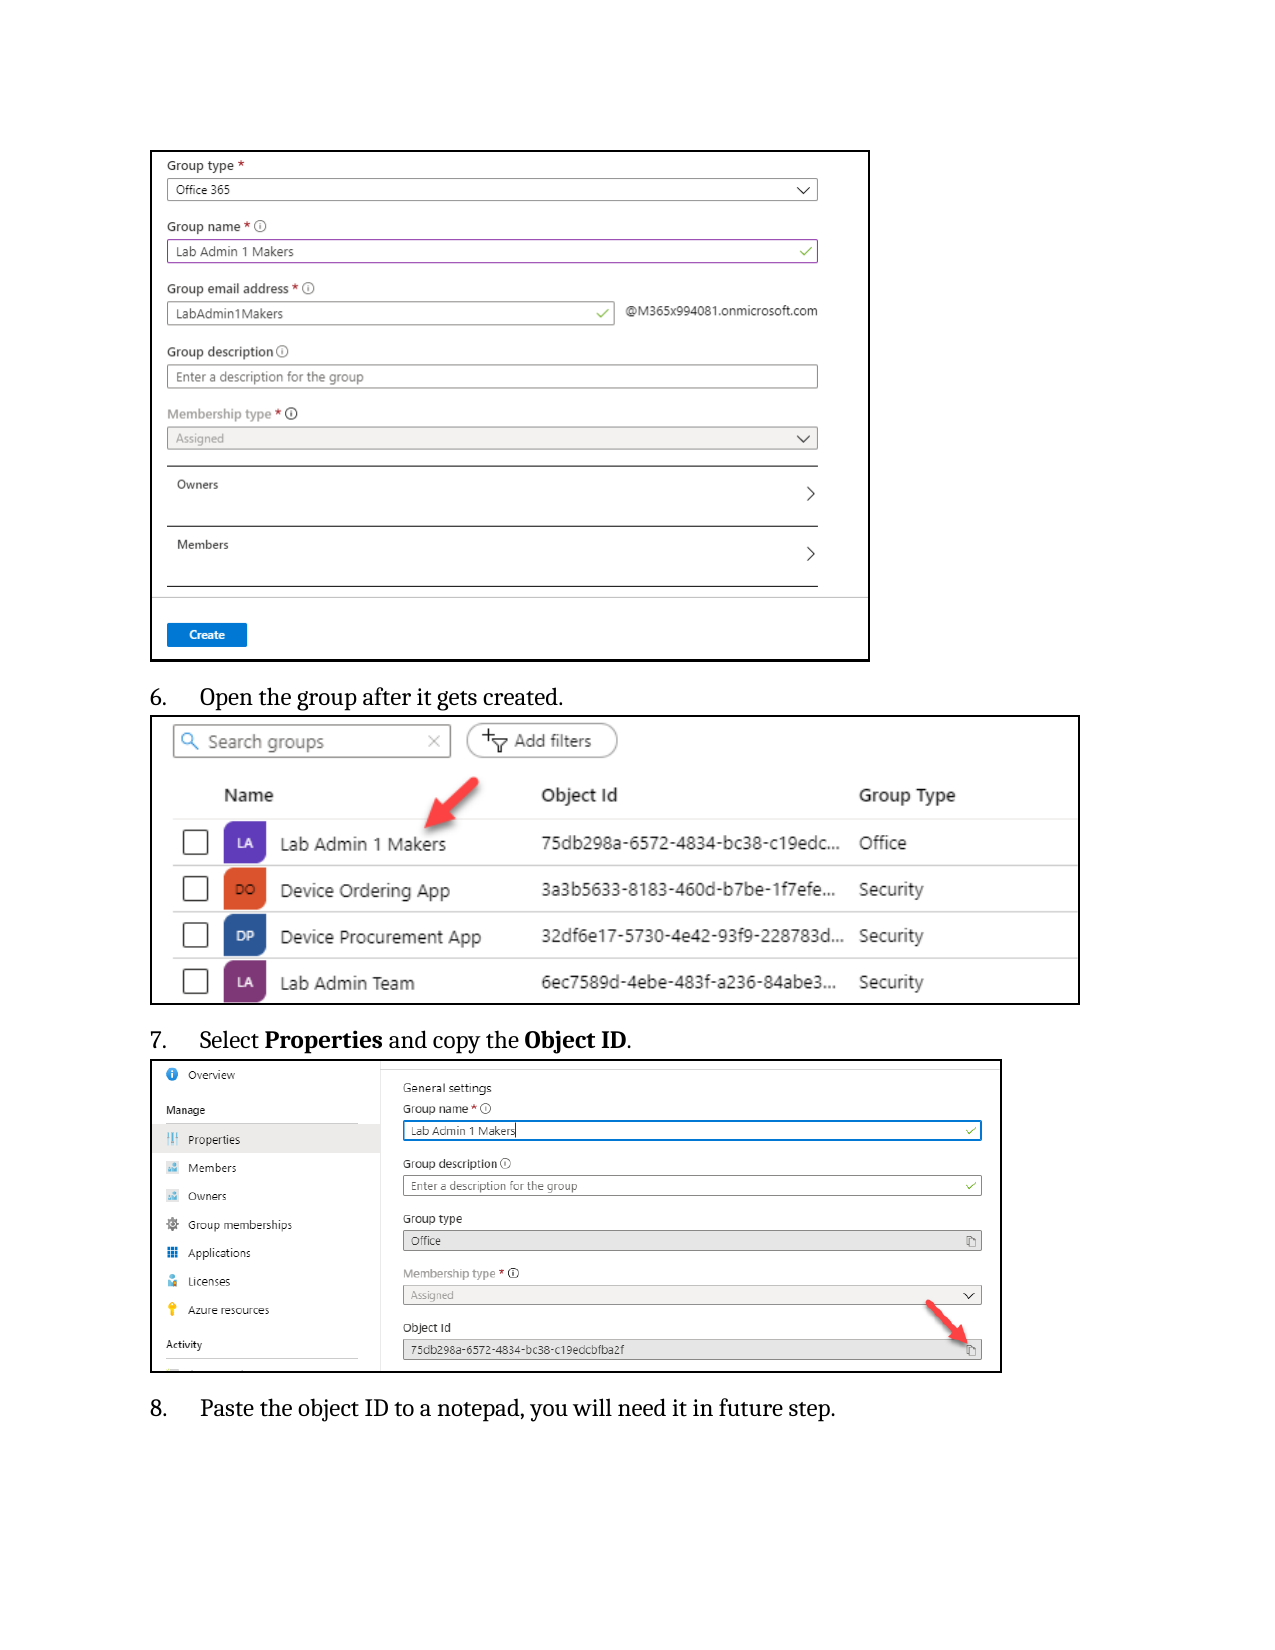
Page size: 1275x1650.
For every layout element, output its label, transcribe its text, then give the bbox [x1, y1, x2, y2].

list Paste the object ID to a notepad, you will need it in future step. [150, 1394, 1125, 1422]
picture [152, 152, 868, 659]
list Select Properties and copy the Object ID. [150, 1026, 1125, 1055]
picture [152, 717, 1078, 1003]
picture [152, 1061, 1000, 1371]
list Open the group after it gets created. [150, 682, 1125, 711]
